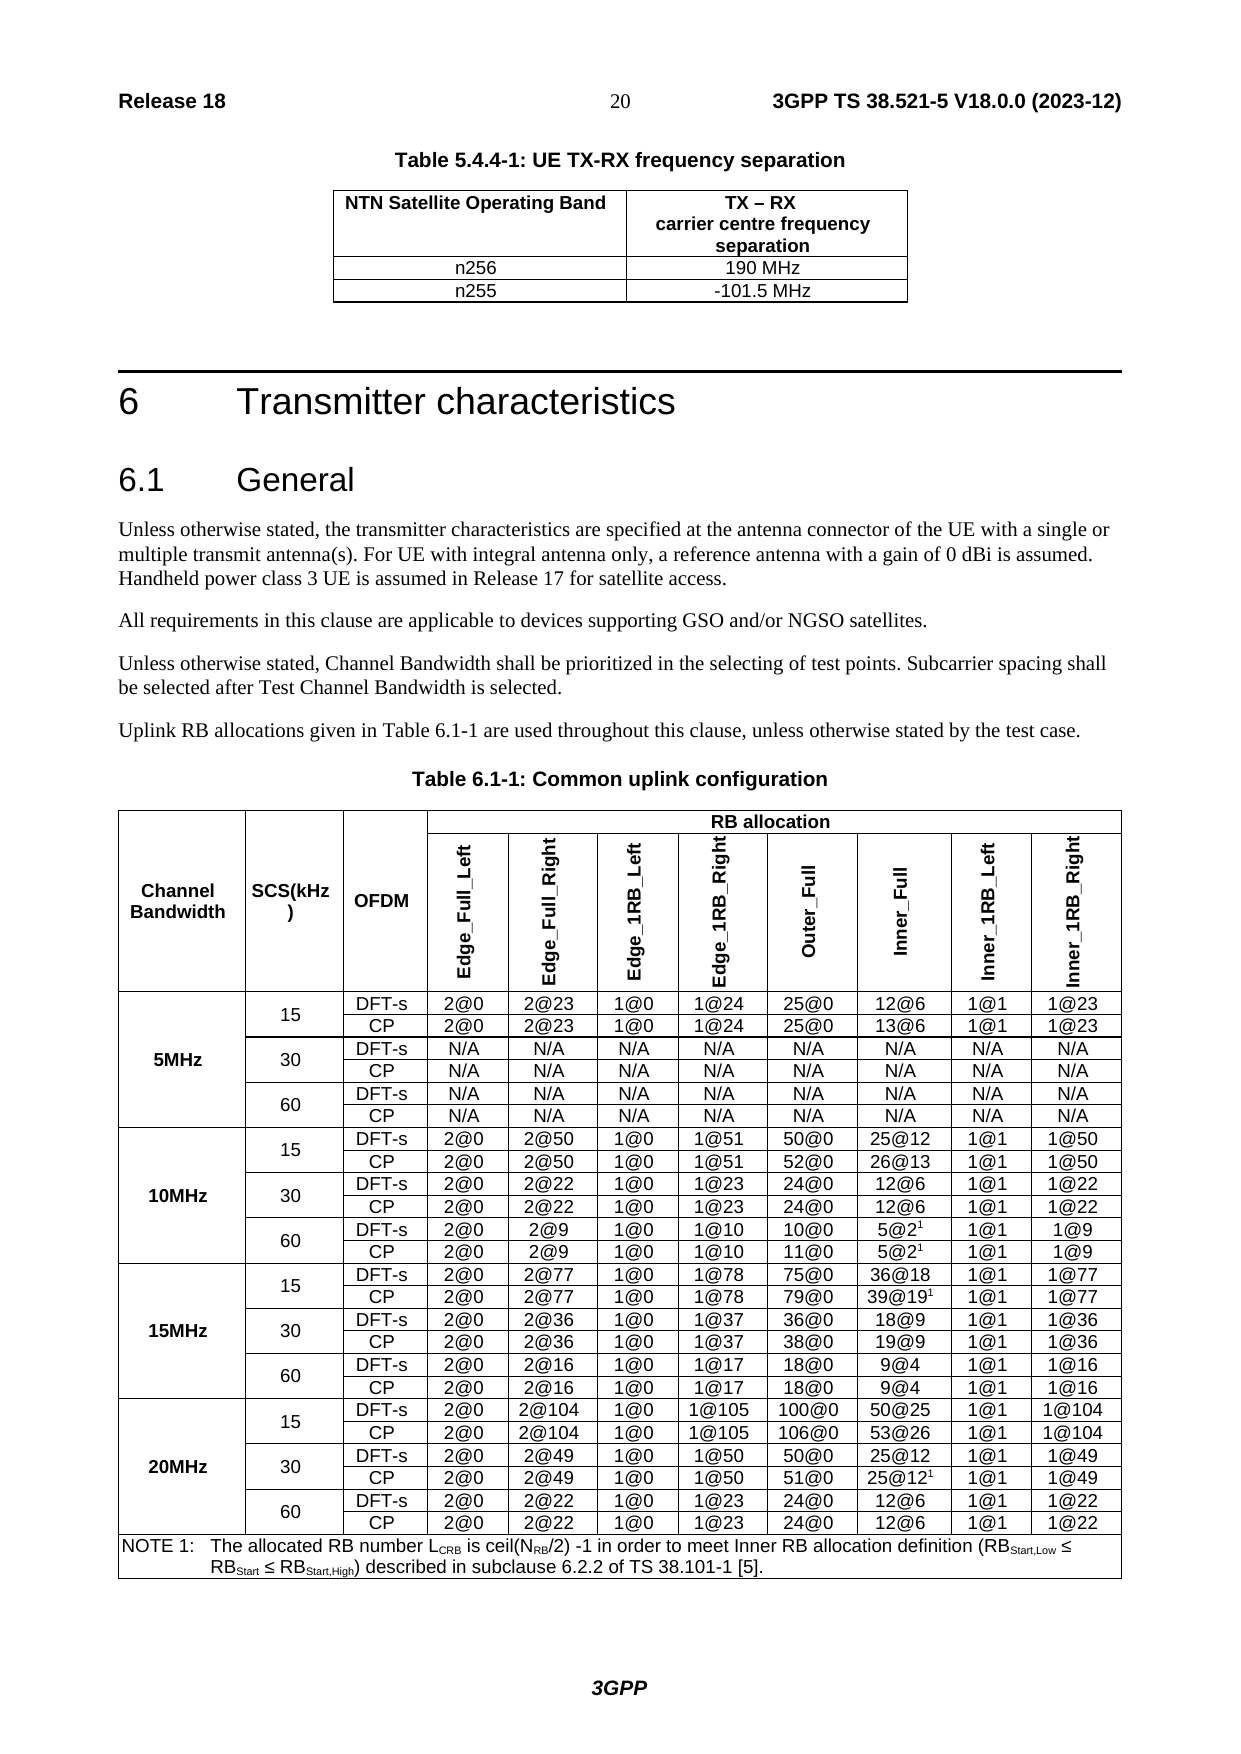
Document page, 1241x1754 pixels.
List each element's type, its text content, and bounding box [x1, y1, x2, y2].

table_cell 24@0 [768, 1173, 857, 1195]
table_cell 2@49 [509, 1444, 597, 1466]
table_cell 1@9 [1032, 1241, 1121, 1262]
table_cell CP [344, 1060, 427, 1082]
table_cell 1@77 [1032, 1264, 1121, 1285]
table_cell 25@12 [858, 1444, 951, 1466]
table_cell 26@13 [858, 1151, 951, 1172]
table_cell 1@0 [598, 1331, 678, 1353]
table_cell CP [344, 1105, 427, 1127]
table_cell CP [344, 1377, 427, 1398]
table_cell 2@0 [428, 1286, 508, 1308]
text All requirements in this clause are applicable to devices supporting GSO and/or NGSO satellites. [118, 608, 1122, 632]
table_cell N/A [598, 1083, 678, 1104]
table_cell 106@0 [768, 1422, 857, 1443]
table_cell 51@0 [768, 1467, 857, 1488]
table_cell 18@9 [858, 1309, 951, 1330]
table_cell 2@0 [428, 1218, 508, 1240]
table_cell 30 [246, 1309, 343, 1353]
table_cell 13@6 [858, 1015, 951, 1036]
table_cell 20MHz [119, 1399, 245, 1534]
table_cell 1@1 [952, 1331, 1031, 1353]
table_cell 1@50 [1032, 1151, 1121, 1172]
table_cell 1@78 [679, 1264, 767, 1285]
table_cell 1@51 [679, 1151, 767, 1172]
table_cell 2@0 [428, 1467, 508, 1488]
table_cell 24@0 [768, 1490, 857, 1511]
table_cell 1@1 [952, 1218, 1031, 1240]
table_cell N/A [679, 1060, 767, 1082]
table_cell 1@0 [598, 1354, 678, 1376]
table_cell 50@0 [768, 1128, 857, 1149]
table_cell 1@0 [598, 1377, 678, 1398]
table_cell 2@0 [428, 1128, 508, 1149]
table_cell N/A [1032, 1060, 1121, 1082]
subtitle 6 Transmitter characteristics [118, 373, 1122, 423]
table_cell N/A [509, 1060, 597, 1082]
table_cell 1@1 [952, 1173, 1031, 1195]
table_cell Inner_Full [858, 834, 951, 991]
table_cell 9@4 [858, 1354, 951, 1376]
table_cell 79@0 [768, 1286, 857, 1308]
table_cell 52@0 [768, 1151, 857, 1172]
table_cell 5@21 [858, 1218, 951, 1240]
table_cell N/A [952, 1038, 1031, 1059]
table_cell 2@50 [509, 1151, 597, 1172]
table_cell 24@0 [768, 1196, 857, 1217]
table_cell N/A [1032, 1038, 1121, 1059]
table_cell 12@6 [858, 992, 951, 1014]
table_cell 2@22 [509, 1173, 597, 1195]
table_cell CP [344, 1512, 427, 1534]
table_cell -101.5 MHz [627, 280, 907, 301]
table_cell 2@0 [428, 1196, 508, 1217]
table_cell CP [344, 1467, 427, 1488]
table_cell 36@0 [768, 1309, 857, 1330]
table_cell 24@0 [768, 1512, 857, 1534]
table_cell 1@1 [952, 1399, 1031, 1421]
table_cell 2@0 [428, 1241, 508, 1262]
text Unless otherwise stated, Channel Bandwidth shall be prioritized in the selecting of test points. Subcarrier spacing shall be selected after Test Channel Bandwidth is selected. [118, 651, 1122, 699]
table_cell 15 [246, 1399, 343, 1443]
table_cell N/A [952, 1083, 1031, 1104]
table_cell CP [344, 1331, 427, 1353]
table_cell 1@0 [598, 992, 678, 1014]
table_cell 75@0 [768, 1264, 857, 1285]
table_cell CP [344, 1241, 427, 1262]
table_cell N/A [509, 1038, 597, 1059]
table_cell 2@0 [428, 1015, 508, 1036]
table_cell 9@4 [858, 1377, 951, 1398]
table_cell 2@22 [509, 1196, 597, 1217]
table_cell 18@0 [768, 1354, 857, 1376]
table_cell 2@0 [428, 1377, 508, 1398]
table_header RB allocation [428, 811, 1121, 832]
table_cell 15 [246, 992, 343, 1036]
table_cell CP [344, 1015, 427, 1036]
table_cell 1@17 [679, 1377, 767, 1398]
table_cell 19@9 [858, 1331, 951, 1353]
table_cell DFT-s [344, 1173, 427, 1195]
table_cell 1@23 [679, 1196, 767, 1217]
table_cell 15 [246, 1264, 343, 1308]
table_cell 1@24 [679, 1015, 767, 1036]
table_cell CP [344, 1151, 427, 1172]
table_cell 1@10 [679, 1218, 767, 1240]
table_cell 12@6 [858, 1490, 951, 1511]
table_cell DFT-s [344, 1038, 427, 1059]
table_cell DFT-s [344, 1490, 427, 1511]
table_cell 2@9 [509, 1218, 597, 1240]
table_cell CP [344, 1196, 427, 1217]
table_cell 2@23 [509, 1015, 597, 1036]
table_cell 15 [246, 1128, 343, 1172]
table_cell 1@22 [1032, 1512, 1121, 1534]
table_cell 1@0 [598, 1399, 678, 1421]
table_cell 1@104 [1032, 1422, 1121, 1443]
table_cell 2@0 [428, 1354, 508, 1376]
table_cell N/A [598, 1038, 678, 1059]
table_cell 1@0 [598, 1490, 678, 1511]
table_cell 2@0 [428, 1422, 508, 1443]
table_cell 50@0 [768, 1444, 857, 1466]
table_cell 30 [246, 1173, 343, 1217]
table_cell 12@6 [858, 1196, 951, 1217]
table_cell Edge_Full_Right [509, 834, 597, 991]
table_cell 1@0 [598, 1218, 678, 1240]
subtitle 6.1 General [118, 460, 1122, 499]
table_cell 1@37 [679, 1331, 767, 1353]
table_cell DFT-s [344, 1309, 427, 1330]
table_cell 30 [246, 1038, 343, 1082]
table_cell 1@0 [598, 1309, 678, 1330]
table_cell Edge_1RB_Left [598, 834, 678, 991]
table_cell 1@77 [1032, 1286, 1121, 1308]
table_cell 53@26 [858, 1422, 951, 1443]
table_cell N/A [598, 1105, 678, 1127]
table_cell N/A [598, 1060, 678, 1082]
table_cell DFT-s [344, 1399, 427, 1421]
table_cell 18@0 [768, 1377, 857, 1398]
table_cell 2@36 [509, 1309, 597, 1330]
table_cell Inner_1RB_Left [952, 834, 1031, 991]
table_cell 30 [246, 1444, 343, 1488]
table_cell 1@51 [679, 1128, 767, 1149]
table_cell N/A [679, 1105, 767, 1127]
table_cell N/A [428, 1105, 508, 1127]
table_cell 1@0 [598, 1512, 678, 1534]
table_cell 1@0 [598, 1264, 678, 1285]
table_cell 1@104 [1032, 1399, 1121, 1421]
table_cell 25@0 [768, 992, 857, 1014]
table_cell 1@1 [952, 1015, 1031, 1036]
table_cell 2@104 [509, 1422, 597, 1443]
table_cell 38@0 [768, 1331, 857, 1353]
table_cell DFT-s [344, 1128, 427, 1149]
table_cell 2@0 [428, 1399, 508, 1421]
table_header OFDM [344, 811, 427, 991]
table_cell 1@1 [952, 1264, 1031, 1285]
table_cell 2@0 [428, 1151, 508, 1172]
table_cell 1@23 [1032, 992, 1121, 1014]
table_cell Outer_Full [768, 834, 857, 991]
table_cell 2@0 [428, 1331, 508, 1353]
table_cell 1@10 [679, 1241, 767, 1262]
table_cell 1@49 [1032, 1467, 1121, 1488]
table_cell N/A [952, 1060, 1031, 1082]
table_cell 1@23 [679, 1490, 767, 1511]
table_cell 1@23 [679, 1173, 767, 1195]
table_header SCS(kHz) [246, 811, 343, 991]
table_cell 1@105 [679, 1399, 767, 1421]
table_cell 1@1 [952, 1422, 1031, 1443]
table_cell 2@0 [428, 1444, 508, 1466]
table_cell N/A [1032, 1105, 1121, 1127]
table_cell 1@0 [598, 1015, 678, 1036]
table_cell 1@37 [679, 1309, 767, 1330]
table_cell 12@6 [858, 1173, 951, 1195]
table_cell 100@0 [768, 1399, 857, 1421]
table_cell Edge_Full_Left [428, 834, 508, 991]
table_cell N/A [1032, 1083, 1121, 1104]
table_cell 1@9 [1032, 1218, 1121, 1240]
table_cell DFT-s [344, 1354, 427, 1376]
table_cell 1@50 [679, 1444, 767, 1466]
table_cell 2@0 [428, 1264, 508, 1285]
table_cell Inner_1RB_Right [1032, 834, 1121, 991]
table_cell 2@77 [509, 1264, 597, 1285]
table_cell 60 [246, 1218, 343, 1262]
table_cell 1@1 [952, 992, 1031, 1014]
table_cell Edge_1RB_Right [679, 834, 767, 991]
table_cell N/A [679, 1083, 767, 1104]
table_cell 1@50 [1032, 1128, 1121, 1149]
table_cell 39@191 [858, 1286, 951, 1308]
table_cell 1@22 [1032, 1490, 1121, 1511]
table_cell n255 [334, 280, 626, 301]
table_cell 1@24 [679, 992, 767, 1014]
table_cell 36@18 [858, 1264, 951, 1285]
table_cell 2@0 [428, 1173, 508, 1195]
table_cell 10MHz [119, 1128, 245, 1262]
table_cell 1@23 [679, 1512, 767, 1534]
table_cell 25@12 [858, 1128, 951, 1149]
table_cell DFT-s [344, 1218, 427, 1240]
table_cell 1@22 [1032, 1196, 1121, 1217]
table_cell 1@1 [952, 1512, 1031, 1534]
table_cell 1@0 [598, 1196, 678, 1217]
table_cell 2@16 [509, 1354, 597, 1376]
text Uplink RB allocations given in Table 6.1-1 are used throughout this clause, unless otherwise stated by the test case. [118, 718, 1122, 742]
table_header TX – RX carrier centre frequency separation [627, 191, 907, 256]
text Unless otherwise stated, the transmitter characteristics are specified at the antenna connector of the UE with a single or multiple transmit antenna(s). For UE with integral antenna only, a reference antenna with a gain of 0 dBi is assumed. Handheld power class 3 UE is assumed in Release 17 for satellite access. [118, 517, 1122, 589]
table_cell n256 [334, 257, 626, 279]
table_cell 12@6 [858, 1512, 951, 1534]
table_cell 190 MHz [627, 257, 907, 279]
table_cell N/A [952, 1105, 1031, 1127]
table_cell 2@9 [509, 1241, 597, 1262]
table_cell 2@0 [428, 992, 508, 1014]
table_cell 25@0 [768, 1015, 857, 1036]
table_cell NOTE 1: The allocated RB number LCRB is ceil(NRB/2) -1 in order to meet Inner RB allocation definition (RBStart,Low ≤ RBStart ≤ RBStart,High) described in subclause 6.2.2 of TS 38.101-1 [5]. [119, 1535, 1121, 1578]
table_cell CP [344, 1422, 427, 1443]
table_cell N/A [509, 1083, 597, 1104]
table_cell 60 [246, 1354, 343, 1398]
table_cell 2@22 [509, 1490, 597, 1511]
table_cell 1@0 [598, 1467, 678, 1488]
table_cell 2@50 [509, 1128, 597, 1149]
table_cell 60 [246, 1490, 343, 1534]
table_cell 2@16 [509, 1377, 597, 1398]
table_cell 1@1 [952, 1490, 1031, 1511]
table_cell 1@23 [1032, 1015, 1121, 1036]
table_cell N/A [428, 1060, 508, 1082]
table_cell 1@50 [679, 1467, 767, 1488]
text Table 5.4.4-1: UE TX-RX frequency separation [118, 148, 1122, 172]
table_cell 1@0 [598, 1422, 678, 1443]
table_cell 15MHz [119, 1264, 245, 1398]
table_cell N/A [509, 1105, 597, 1127]
table_cell 1@1 [952, 1241, 1031, 1262]
table_cell 2@0 [428, 1490, 508, 1511]
table_cell 1@17 [679, 1354, 767, 1376]
table_header Channel Bandwidth [119, 811, 245, 991]
table_cell 2@22 [509, 1512, 597, 1534]
table_cell 2@49 [509, 1467, 597, 1488]
table_cell 2@104 [509, 1399, 597, 1421]
table_header NTN Satellite Operating Band [334, 191, 626, 256]
table_cell N/A [768, 1038, 857, 1059]
table_cell DFT-s [344, 1264, 427, 1285]
table_cell 1@0 [598, 1286, 678, 1308]
table_cell 1@0 [598, 1173, 678, 1195]
table_cell 1@36 [1032, 1309, 1121, 1330]
table_cell 1@16 [1032, 1377, 1121, 1398]
table_cell 2@0 [428, 1309, 508, 1330]
table_cell 2@23 [509, 992, 597, 1014]
table_cell 1@78 [679, 1286, 767, 1308]
table_cell 2@0 [428, 1512, 508, 1534]
table_cell 5@21 [858, 1241, 951, 1262]
table_cell 1@0 [598, 1241, 678, 1262]
table_cell 1@0 [598, 1444, 678, 1466]
table_cell 11@0 [768, 1241, 857, 1262]
table_cell 1@1 [952, 1309, 1031, 1330]
table_cell 1@0 [598, 1128, 678, 1149]
table_cell 1@1 [952, 1444, 1031, 1466]
table_cell N/A [768, 1105, 857, 1127]
table_cell 10@0 [768, 1218, 857, 1240]
table_cell 1@49 [1032, 1444, 1121, 1466]
table_cell 5MHz [119, 992, 245, 1127]
table_cell N/A [768, 1083, 857, 1104]
table_cell 1@0 [598, 1151, 678, 1172]
table_cell N/A [428, 1083, 508, 1104]
table_cell N/A [768, 1060, 857, 1082]
table_cell DFT-s [344, 992, 427, 1014]
table_cell 50@25 [858, 1399, 951, 1421]
table_cell 1@1 [952, 1354, 1031, 1376]
table_cell 1@16 [1032, 1354, 1121, 1376]
table_cell N/A [679, 1038, 767, 1059]
table_cell 1@1 [952, 1128, 1031, 1149]
table_cell 1@1 [952, 1377, 1031, 1398]
table_cell DFT-s [344, 1083, 427, 1104]
table_cell 1@105 [679, 1422, 767, 1443]
table_cell 2@36 [509, 1331, 597, 1353]
table_cell N/A [858, 1038, 951, 1059]
table_cell N/A [858, 1083, 951, 1104]
text Table 6.1-1: Common uplink configuration [118, 767, 1122, 791]
table_cell 2@77 [509, 1286, 597, 1308]
table_cell N/A [428, 1038, 508, 1059]
table_cell 1@1 [952, 1467, 1031, 1488]
table_cell 25@121 [858, 1467, 951, 1488]
table_cell 1@1 [952, 1286, 1031, 1308]
table_cell DFT-s [344, 1444, 427, 1466]
table_cell 1@36 [1032, 1331, 1121, 1353]
table_cell 1@22 [1032, 1173, 1121, 1195]
table_cell N/A [858, 1105, 951, 1127]
table_cell N/A [858, 1060, 951, 1082]
table_cell 1@1 [952, 1196, 1031, 1217]
table_cell CP [344, 1286, 427, 1308]
table_cell 1@1 [952, 1151, 1031, 1172]
table_cell 60 [246, 1083, 343, 1127]
